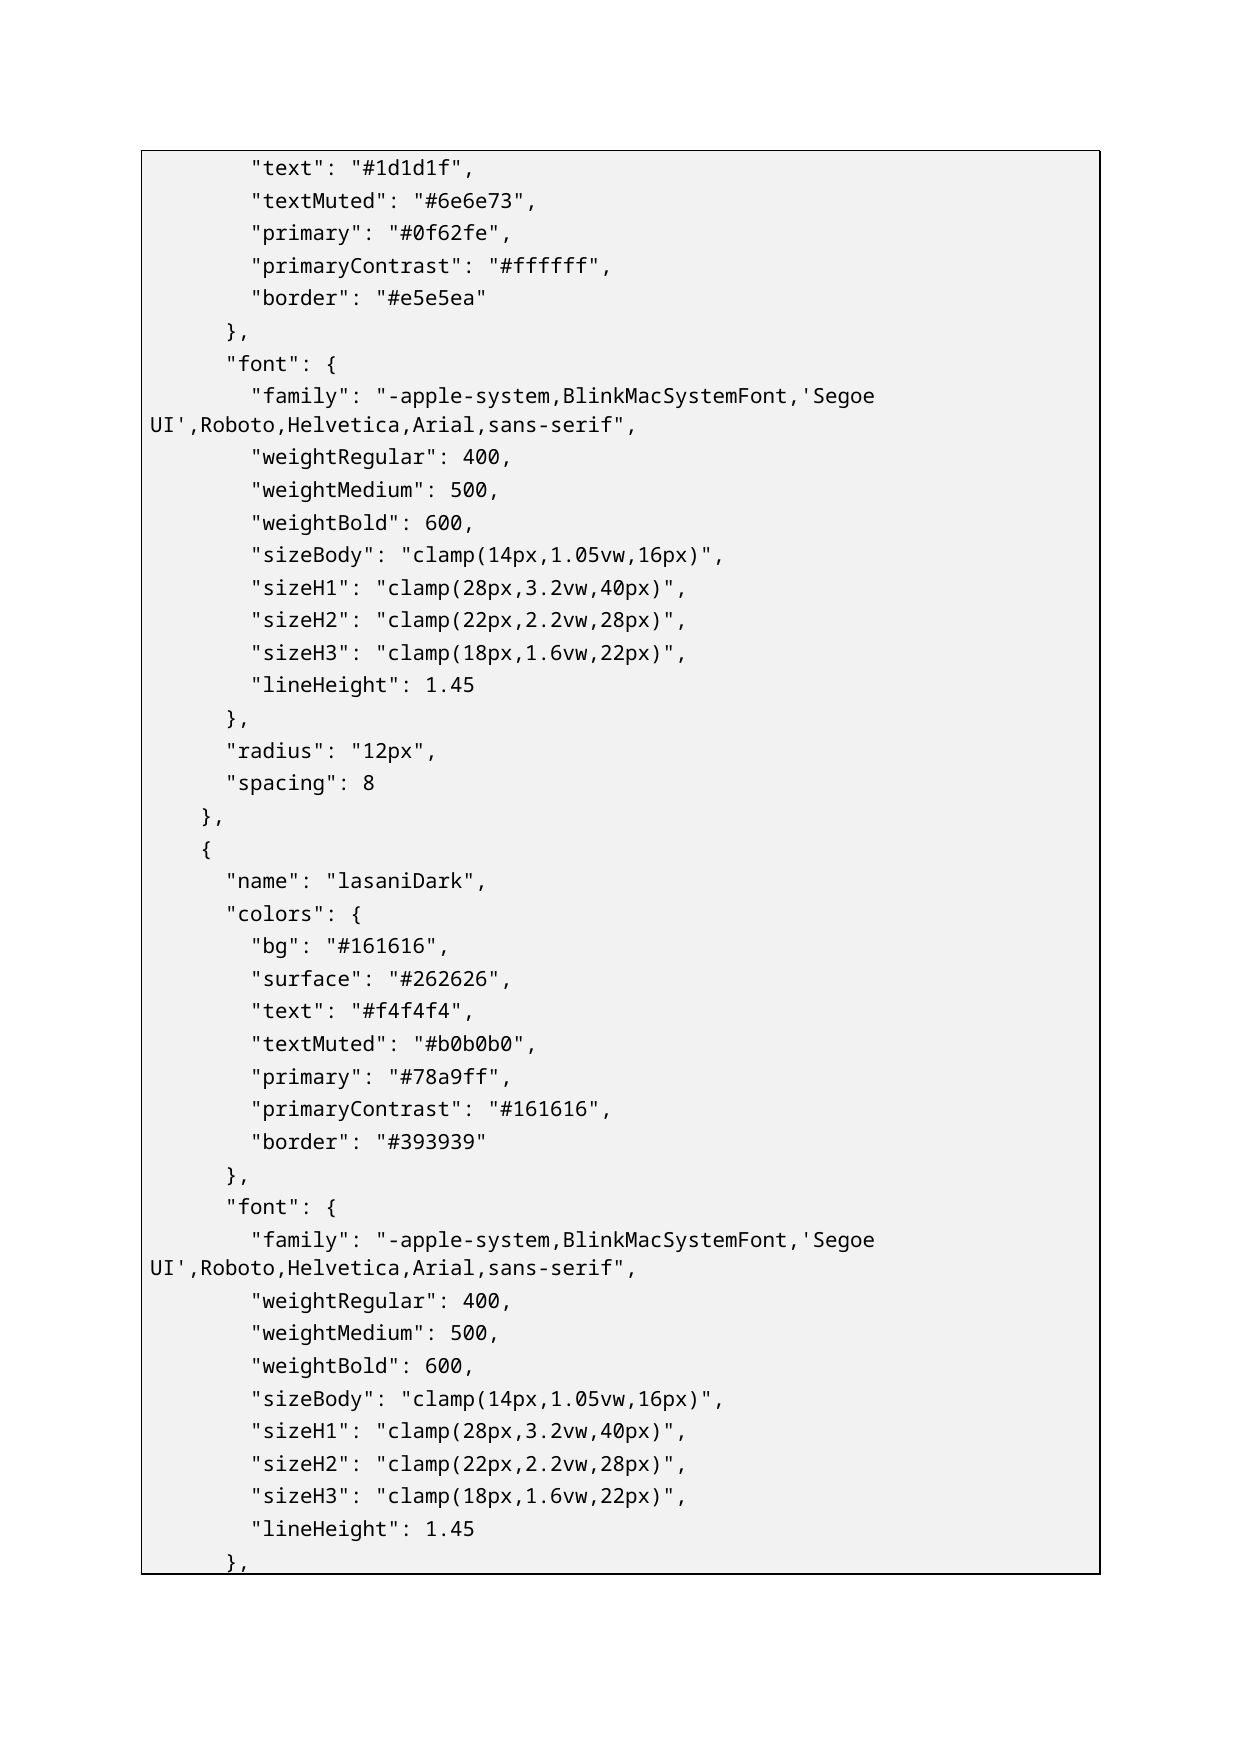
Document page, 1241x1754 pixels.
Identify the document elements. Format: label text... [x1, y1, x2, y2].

text }, [142, 1157, 1099, 1188]
text "family": "-apple-system,BlinkMacSystemFont,'Segoe UI',Roboto,Helvetica,Arial,sans-serif", [142, 1222, 1099, 1282]
text "primaryContrast": "#ffffff", [142, 248, 1099, 279]
text "primary": "#78a9ff", [142, 1059, 1099, 1090]
text "weightRegular": 400, [142, 439, 1099, 471]
text "bg": "#161616", [142, 928, 1099, 960]
text "sizeH3": "clamp(18px,1.6vw,22px)", [142, 635, 1099, 666]
text "weightMedium": 500, [142, 1315, 1099, 1347]
text "spacing": 8 [142, 765, 1099, 797]
text }, [142, 1544, 1099, 1573]
text { [142, 831, 1099, 862]
text }, [142, 313, 1099, 344]
text "font": { [142, 1189, 1099, 1221]
text "border": "#e5e5ea" [142, 280, 1099, 312]
text "radius": "12px", [142, 733, 1099, 764]
text "weightMedium": 500, [142, 472, 1099, 503]
text "sizeH1": "clamp(28px,3.2vw,40px)", [142, 1413, 1099, 1445]
text }, [142, 700, 1099, 732]
text "sizeH3": "clamp(18px,1.6vw,22px)", [142, 1478, 1099, 1510]
text "surface": "#262626", [142, 961, 1099, 992]
text "weightRegular": 400, [142, 1283, 1099, 1314]
text "sizeH1": "clamp(28px,3.2vw,40px)", [142, 570, 1099, 601]
text "sizeBody": "clamp(14px,1.05vw,16px)", [142, 1381, 1099, 1412]
text "weightBold": 600, [142, 504, 1099, 536]
text "family": "-apple-system,BlinkMacSystemFont,'Segoe UI',Roboto,Helvetica,Arial,sans-serif", [142, 378, 1099, 438]
text "weightBold": 600, [142, 1348, 1099, 1379]
text "colors": { [142, 896, 1099, 927]
text "primaryContrast": "#161616", [142, 1091, 1099, 1123]
text "name": "lasaniDark", [142, 863, 1099, 895]
text }, [142, 798, 1099, 829]
text "font": { [142, 346, 1099, 377]
text "primary": "#0f62fe", [142, 215, 1099, 247]
text "sizeH2": "clamp(22px,2.2vw,28px)", [142, 1446, 1099, 1477]
text "text": "#1d1d1f", [142, 151, 1099, 182]
text "lineHeight": 1.45 [142, 1511, 1099, 1543]
text "sizeBody": "clamp(14px,1.05vw,16px)", [142, 537, 1099, 569]
text "textMuted": "#b0b0b0", [142, 1026, 1099, 1058]
text "lineHeight": 1.45 [142, 667, 1099, 699]
text "textMuted": "#6e6e73", [142, 183, 1099, 214]
text "border": "#393939" [142, 1124, 1099, 1156]
text "sizeH2": "clamp(22px,2.2vw,28px)", [142, 602, 1099, 634]
text "text": "#f4f4f4", [142, 993, 1099, 1025]
